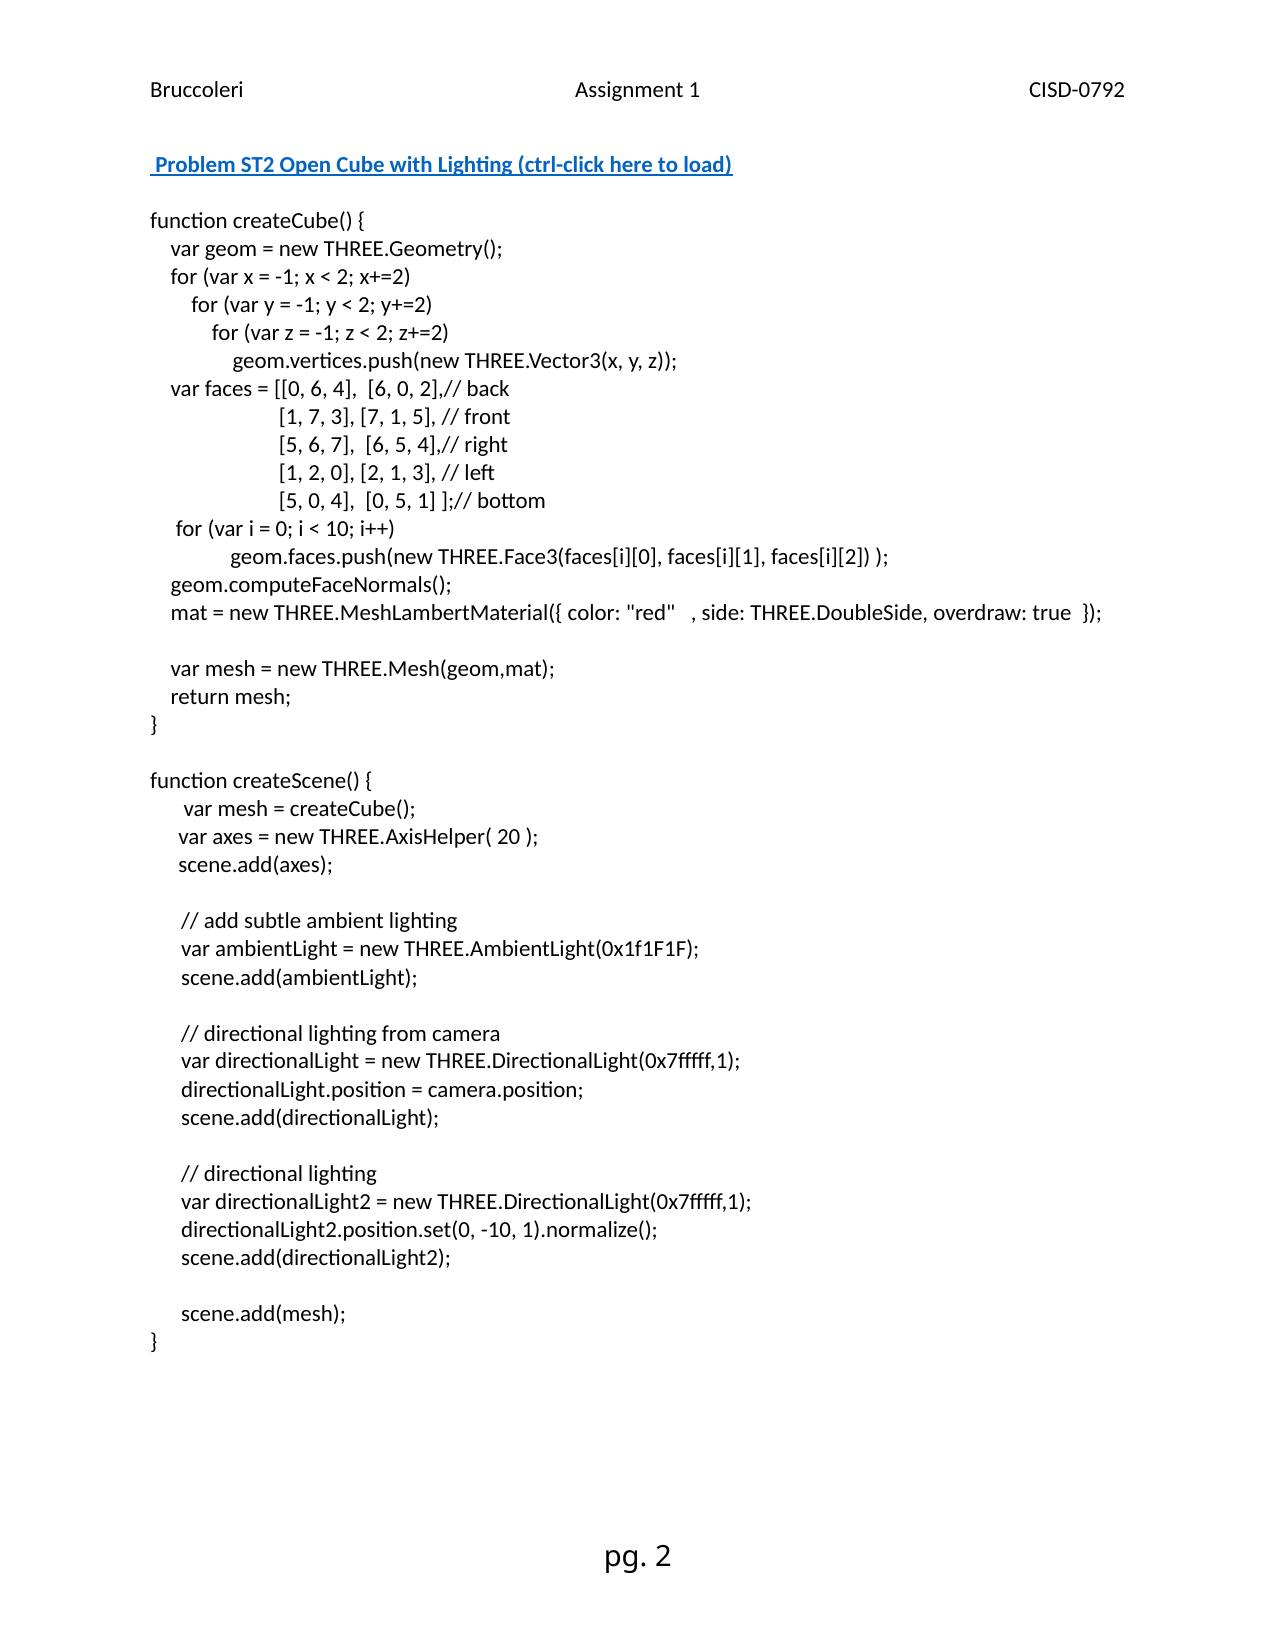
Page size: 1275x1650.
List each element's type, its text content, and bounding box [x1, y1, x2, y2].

text directionalLight.position = camera.position; [150, 1075, 1125, 1103]
text // add subtle ambient lighting [150, 907, 1125, 934]
text // directional lighting [150, 1159, 1125, 1187]
text for (var i = 0; i < 10; i++) [150, 514, 1125, 542]
text for (var z = -1; z < 2; z+=2) [150, 318, 1125, 346]
text return mesh; [150, 682, 1125, 710]
text [5, 6, 7], [6, 5, 4],// right [150, 430, 1125, 458]
text Problem ST2 Open Cube with Lighting (ctrl-click here to load) [150, 150, 1125, 178]
text var geom = new THREE.Geometry(); [150, 234, 1125, 262]
text var mesh = createCube(); [150, 794, 1125, 822]
text var directionalLight = new THREE.DirectionalLight(0x7fffff,1); [150, 1047, 1125, 1075]
text geom.faces.push(new THREE.Face3(faces[i][0], faces[i][1], faces[i][2]) ); [150, 542, 1125, 570]
text [5, 0, 4], [0, 5, 1] ];// bottom [150, 486, 1125, 514]
text geom.computeFaceNormals(); [150, 570, 1125, 598]
text directionalLight2.position.set(0, -10, 1).normalize(); [150, 1215, 1125, 1243]
text scene.add(directionalLight); [150, 1103, 1125, 1131]
text mat = new THREE.MeshLambertMaterial({ color: "red" , side: THREE.DoubleSide, overdraw: true }); [150, 598, 1125, 626]
text var directionalLight2 = new THREE.DirectionalLight(0x7fffff,1); [150, 1187, 1125, 1215]
text } [150, 710, 1125, 738]
text geom.vertices.push(new THREE.Vector3(x, y, z)); [150, 346, 1125, 374]
text function createCube() { [150, 206, 1125, 234]
text var faces = [[0, 6, 4], [6, 0, 2],// back [150, 374, 1125, 402]
text for (var y = -1; y < 2; y+=2) [150, 290, 1125, 318]
text var axes = new THREE.AxisHelper( 20 ); [150, 822, 1125, 851]
text function createScene() { [150, 766, 1125, 794]
text } [150, 1327, 1125, 1355]
text scene.add(directionalLight2); [150, 1243, 1125, 1271]
text [1, 2, 0], [2, 1, 3], // left [150, 458, 1125, 486]
text scene.add(ambientLight); [150, 963, 1125, 991]
text scene.add(axes); [150, 851, 1125, 878]
text [1, 7, 3], [7, 1, 5], // front [150, 402, 1125, 430]
text scene.add(mesh); [150, 1299, 1125, 1327]
text var ambientLight = new THREE.AmbientLight(0x1f1F1F); [150, 934, 1125, 963]
text var mesh = new THREE.Mesh(geom,mat); [150, 654, 1125, 682]
text // directional lighting from camera [150, 1019, 1125, 1047]
text for (var x = -1; x < 2; x+=2) [150, 262, 1125, 290]
